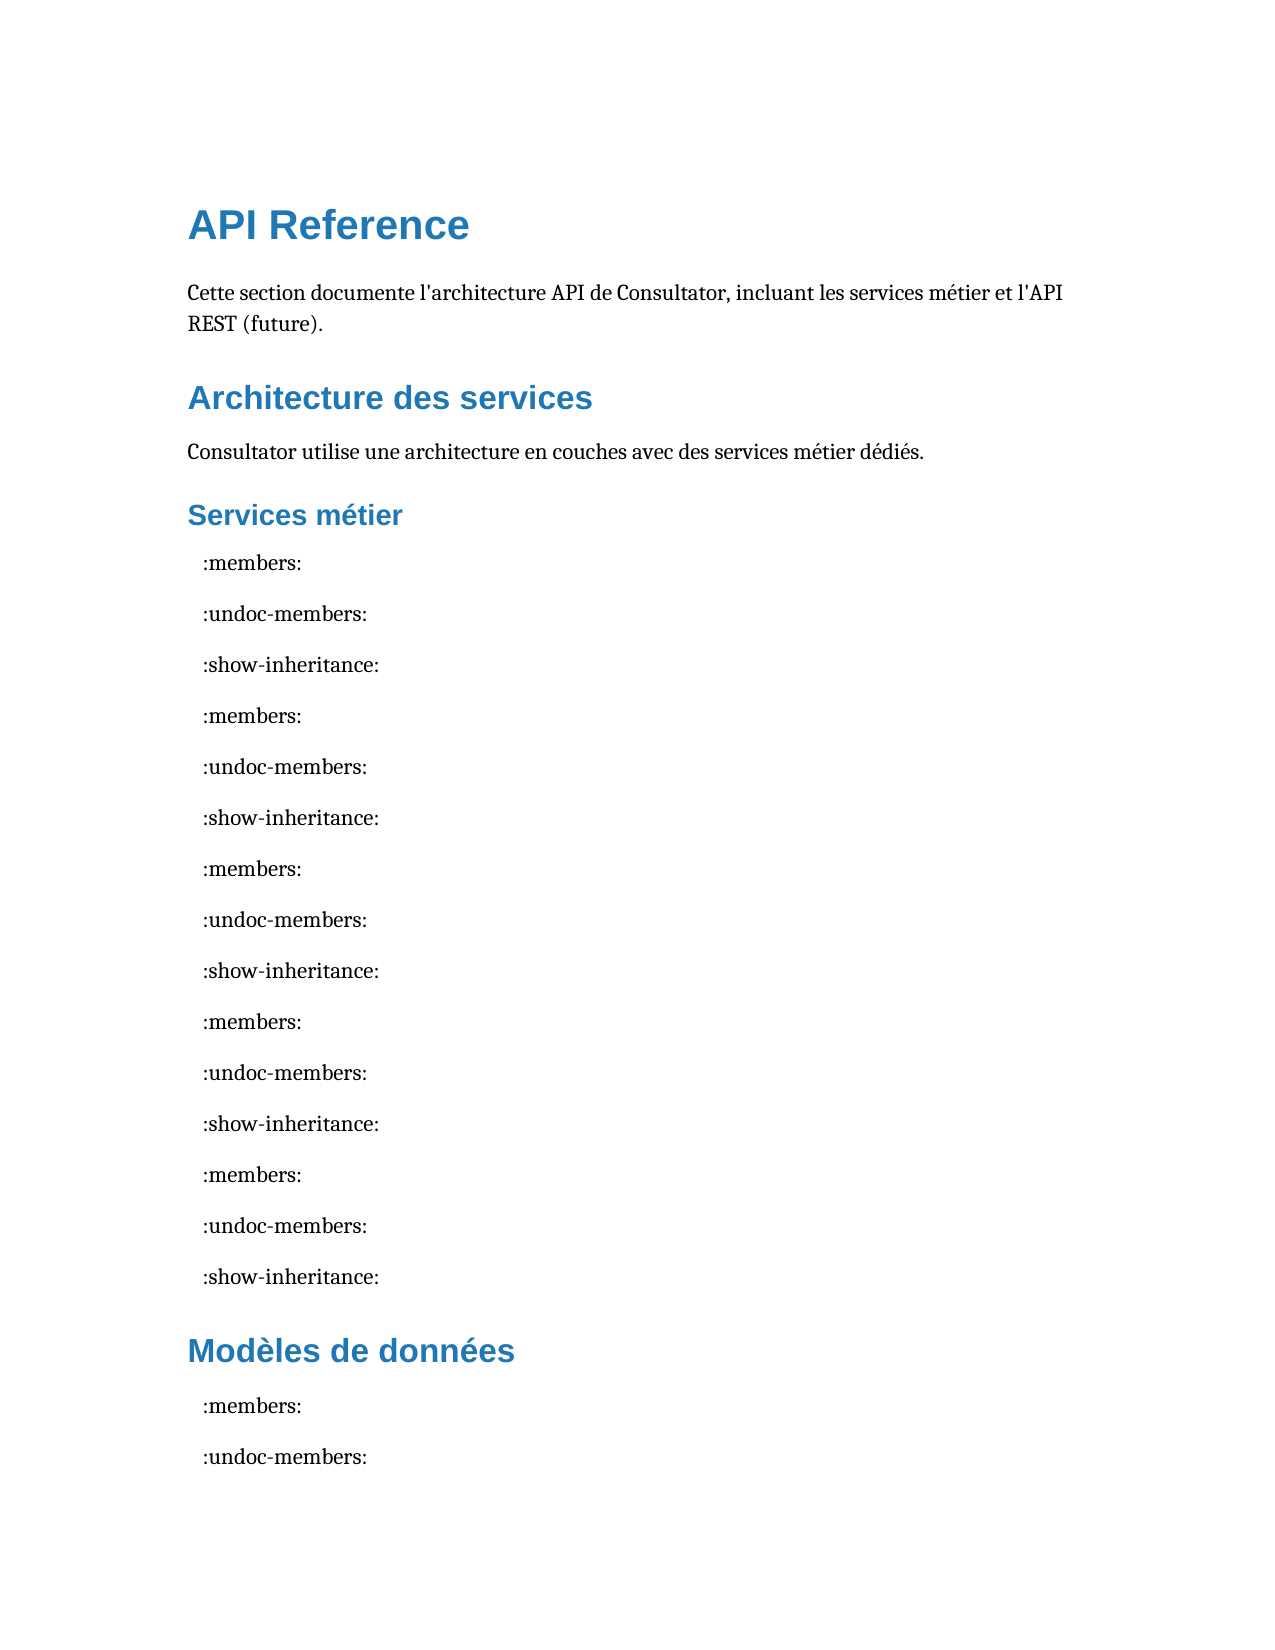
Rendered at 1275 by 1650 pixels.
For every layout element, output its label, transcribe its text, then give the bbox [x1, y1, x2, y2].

subtitle Modèles de données [187, 1332, 1087, 1370]
text :show-inheritance: [187, 651, 1087, 678]
text Cette section documente l'architecture API de Consultator, incluant les services métier et l'API REST (future). [187, 280, 1087, 337]
text :undoc-members: [187, 1443, 1087, 1470]
text :members: [187, 549, 1087, 576]
text :show-inheritance: [187, 1264, 1087, 1290]
text :undoc-members: [187, 1213, 1087, 1239]
text :members: [187, 1392, 1087, 1419]
text :members: [187, 702, 1087, 729]
text :undoc-members: [187, 907, 1087, 933]
text :members: [187, 1162, 1087, 1188]
subtitle API Reference [187, 200, 1087, 248]
text :members: [187, 1009, 1087, 1035]
text :show-inheritance: [187, 804, 1087, 831]
text :undoc-members: [187, 600, 1087, 627]
text :undoc-members: [187, 1060, 1087, 1086]
subtitle Architecture des services [187, 378, 1087, 416]
text Consultator utilise une architecture en couches avec des services métier dédiés. [187, 439, 1087, 465]
text :show-inheritance: [187, 1111, 1087, 1137]
text :undoc-members: [187, 753, 1087, 780]
subtitle Services métier [187, 498, 1087, 532]
text :show-inheritance: [187, 958, 1087, 984]
text :members: [187, 856, 1087, 882]
